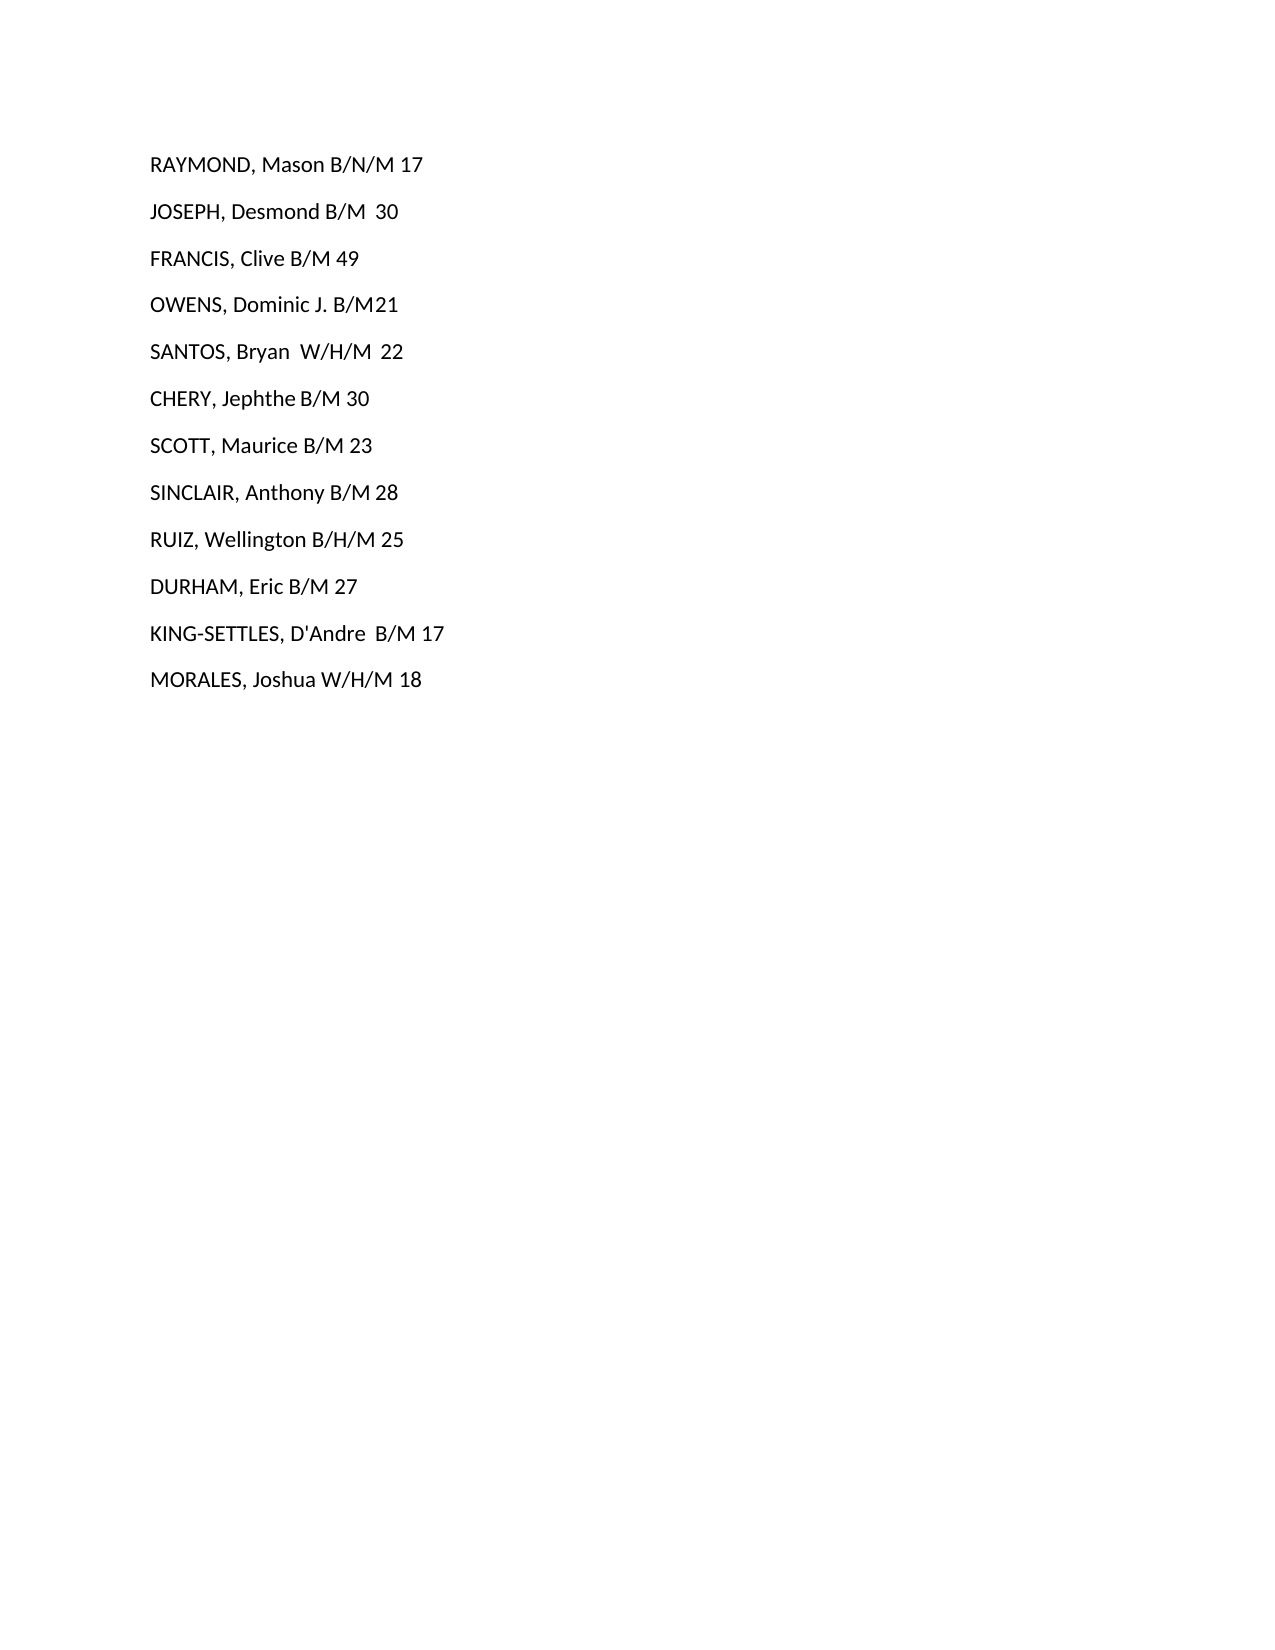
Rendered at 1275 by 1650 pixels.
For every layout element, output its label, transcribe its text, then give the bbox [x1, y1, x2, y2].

text KING-SETTLES, D'Andre B/M 17 [150, 619, 1125, 647]
text OWENS, Dominic J. B/M 21 [150, 291, 1125, 319]
text RUIZ, Wellington B/H/M 25 [150, 525, 1125, 553]
text CHERY, Jephthe B/M 30 [150, 384, 1125, 412]
text DURHAM, Eric B/M 27 [150, 572, 1125, 600]
text SINCLAIR, Anthony B/M 28 [150, 478, 1125, 506]
text RAYMOND, Mason B/N/M 17 [150, 150, 1125, 178]
text MORALES, Joshua W/H/M 18 [150, 666, 1125, 694]
text JOSEPH, Desmond B/M 30 [150, 197, 1125, 225]
text FRANCIS, Clive B/M 49 [150, 244, 1125, 272]
text SCOTT, Maurice B/M 23 [150, 431, 1125, 459]
text SANTOS, Bryan W/H/M 22 [150, 337, 1125, 366]
